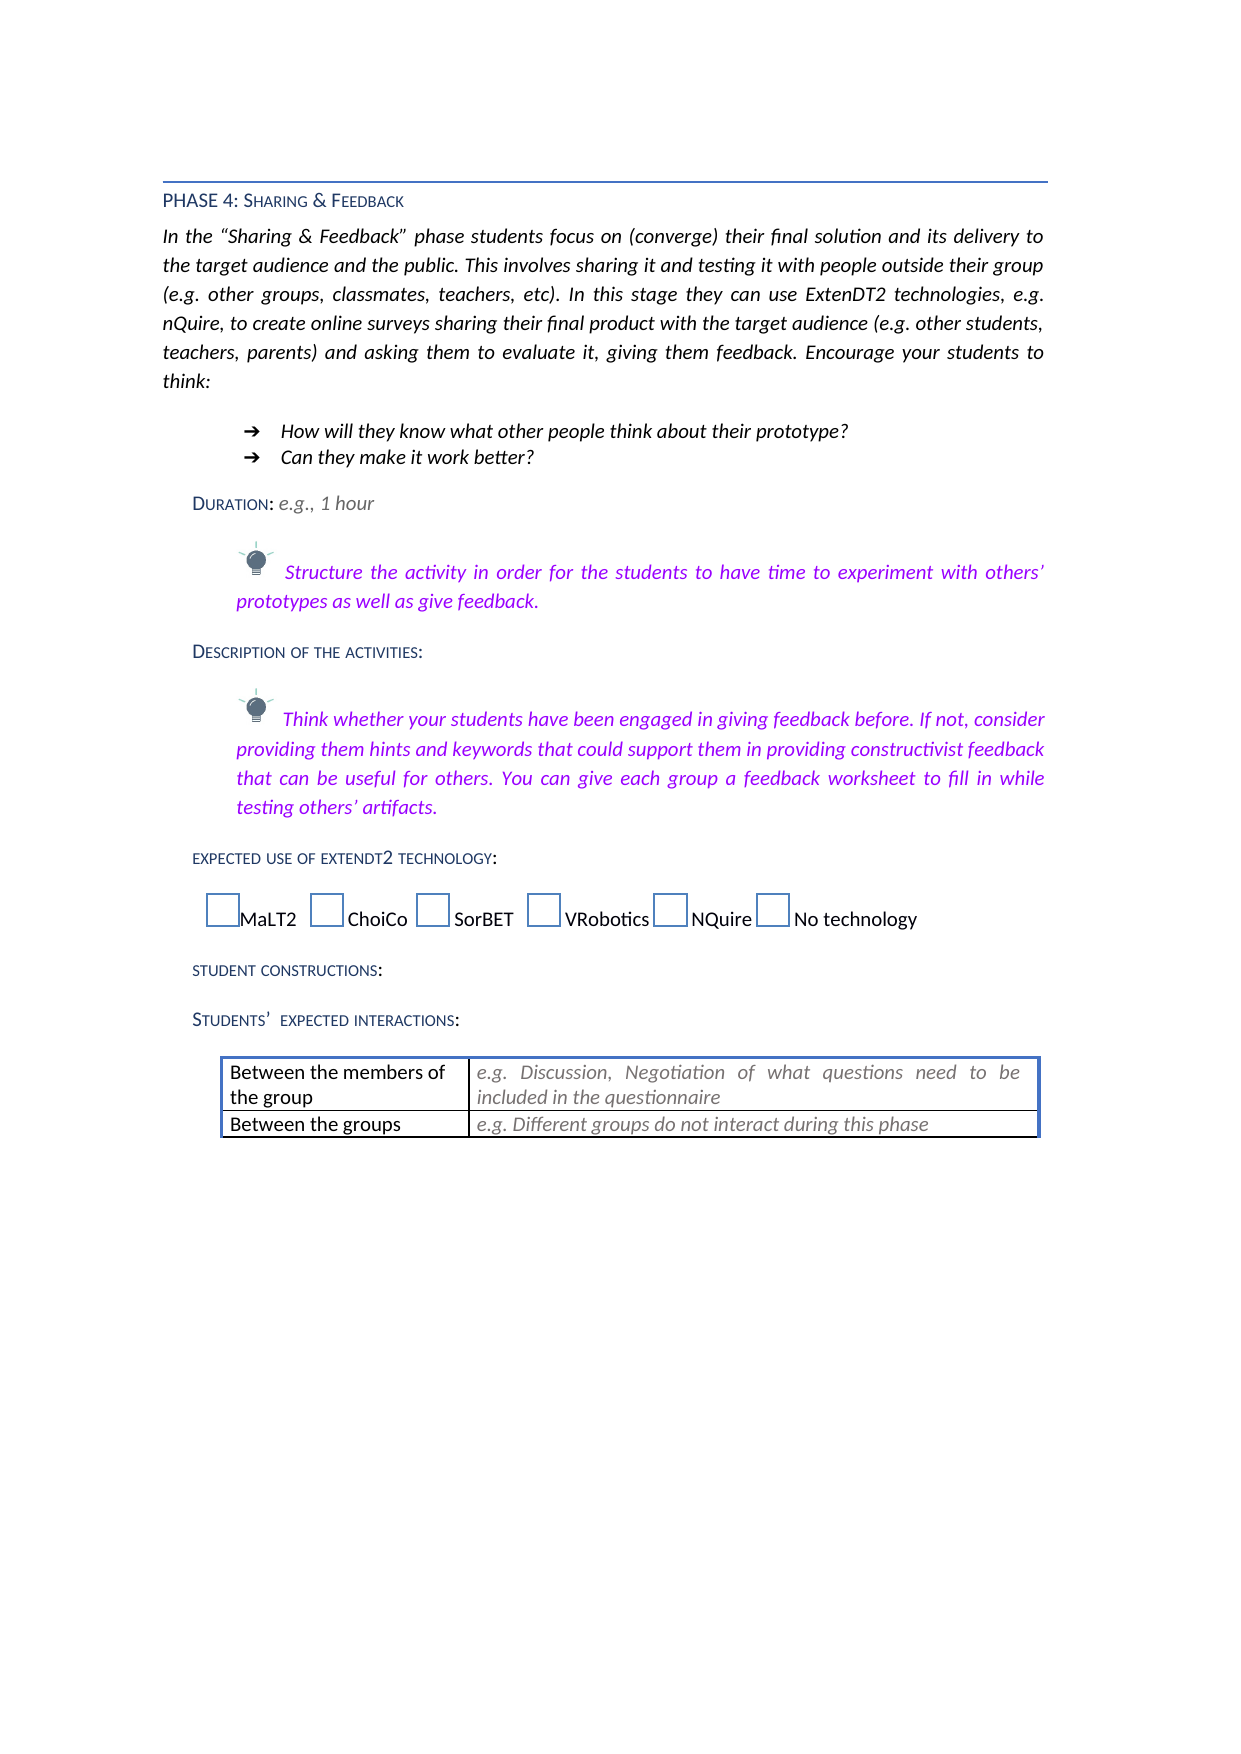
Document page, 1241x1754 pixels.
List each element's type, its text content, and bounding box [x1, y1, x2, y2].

list How will they know what other people think about their prototype? [243, 419, 1048, 444]
table_header e.g. Discussion, Negotiation of what questions need to be included in the questionnaire [470, 1059, 1037, 1110]
text Description of the activities: [192, 638, 1048, 663]
text Duration: e.g., 1 hour [192, 490, 1048, 516]
text expected use of extendt2 technology: [192, 844, 1048, 869]
text In the “Sharing & Feedback” phase students focus on (converge) their final solution and its delivery to the target audience and the public. This involves sharing it and testing it with people outside their group (e.g. other groups, classmates, teachers, etc). In this stage they can use ExtenDT2 technologies, e.g. nQuire, to create online surveys sharing their final product with the target audience (e.g. other students, teachers, parents) and asking them to evaluate it, giving them feedback. Encourage your students to think: [162, 223, 1048, 394]
table_header Between the members of the group [223, 1059, 468, 1110]
subtitle PHASE 4: Sharing & Feedback [162, 182, 1048, 212]
text MaLT2 ChoiCo SorBET VRobotics NQuire No technology [207, 894, 1048, 931]
text Students’ expected interactions: [192, 1006, 1048, 1031]
list Can they make it work better? [243, 444, 1048, 469]
table_cell e.g. Different groups do not interact during this phase [470, 1111, 1037, 1136]
text Think whether your students have been engaged in giving feedback before. If not, consider providing them hints and keywords that could support them in providing constructivist feedback that can be useful for others. You can give each group a feedback worksheet to fill in while testing others’ artifacts. [236, 688, 1048, 819]
table_cell Between the groups [223, 1111, 468, 1136]
text student constructions: [192, 956, 1048, 981]
picture [236, 540, 278, 579]
text Structure the activity in order for the students to have time to experiment with others’ prototypes as well as give feedback. [236, 540, 1048, 613]
picture [236, 688, 278, 727]
